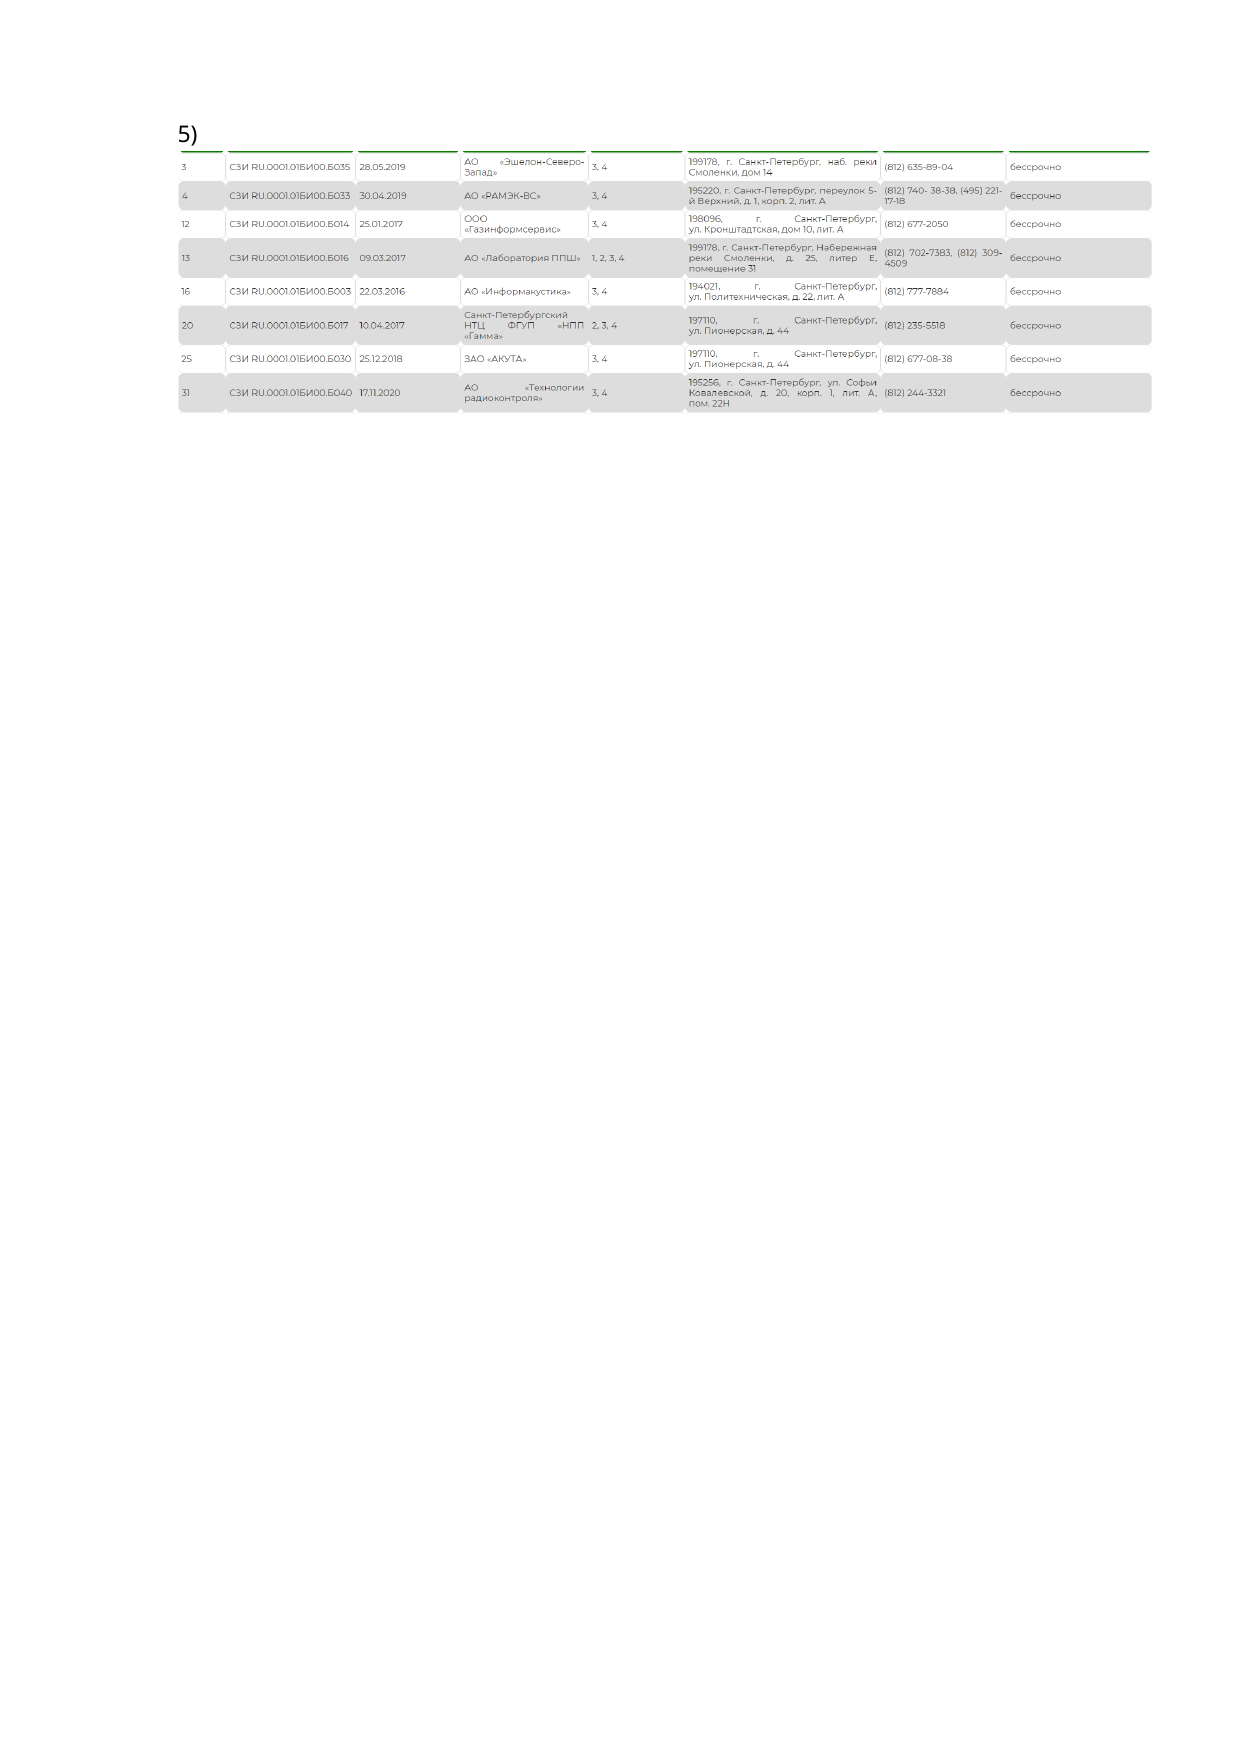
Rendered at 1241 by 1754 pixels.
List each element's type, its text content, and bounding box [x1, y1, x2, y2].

text 5) [177, 118, 1152, 151]
picture [177, 151, 1152, 414]
